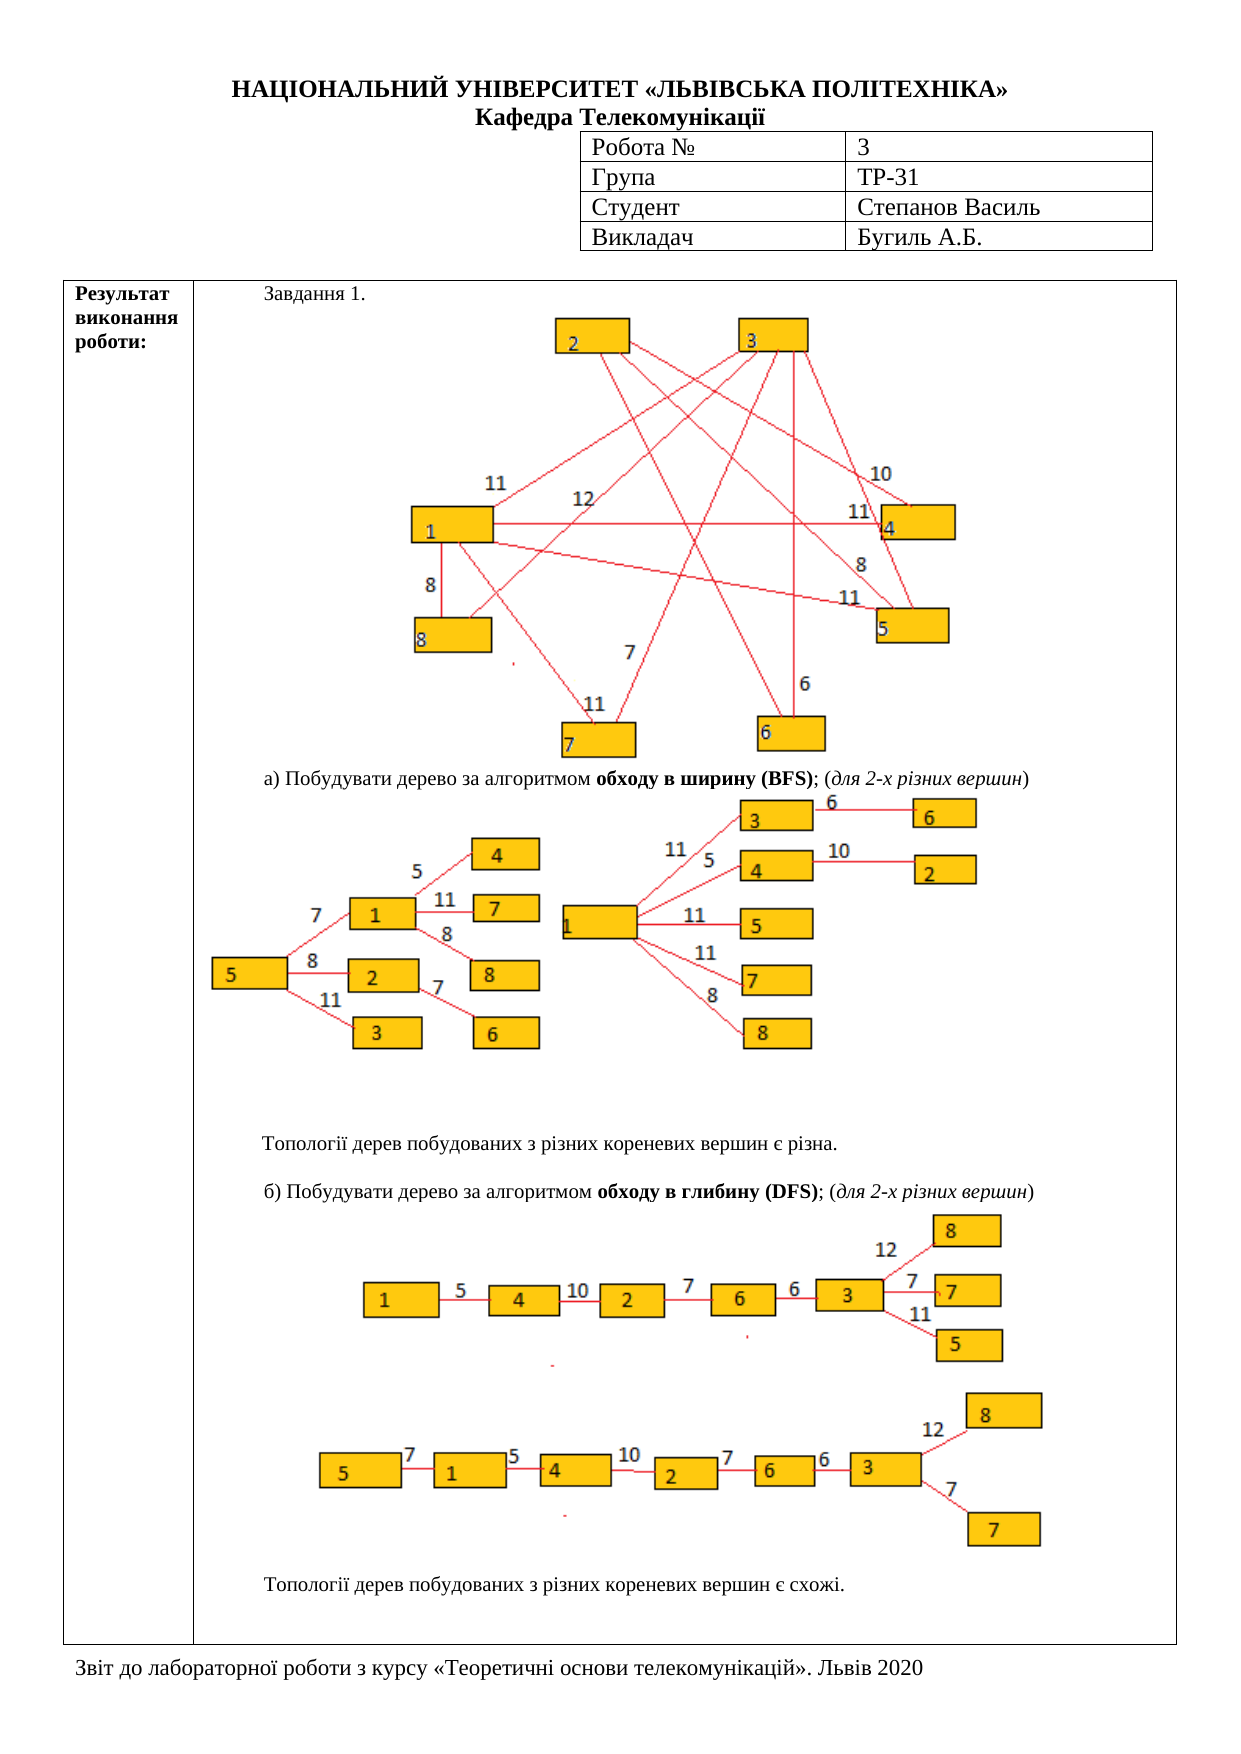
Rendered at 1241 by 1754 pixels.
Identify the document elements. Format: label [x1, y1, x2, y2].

table_cell [194, 281, 1176, 1644]
table_cell [64, 281, 193, 1644]
picture [204, 789, 984, 1059]
picture [406, 304, 964, 766]
picture [310, 1202, 1059, 1572]
